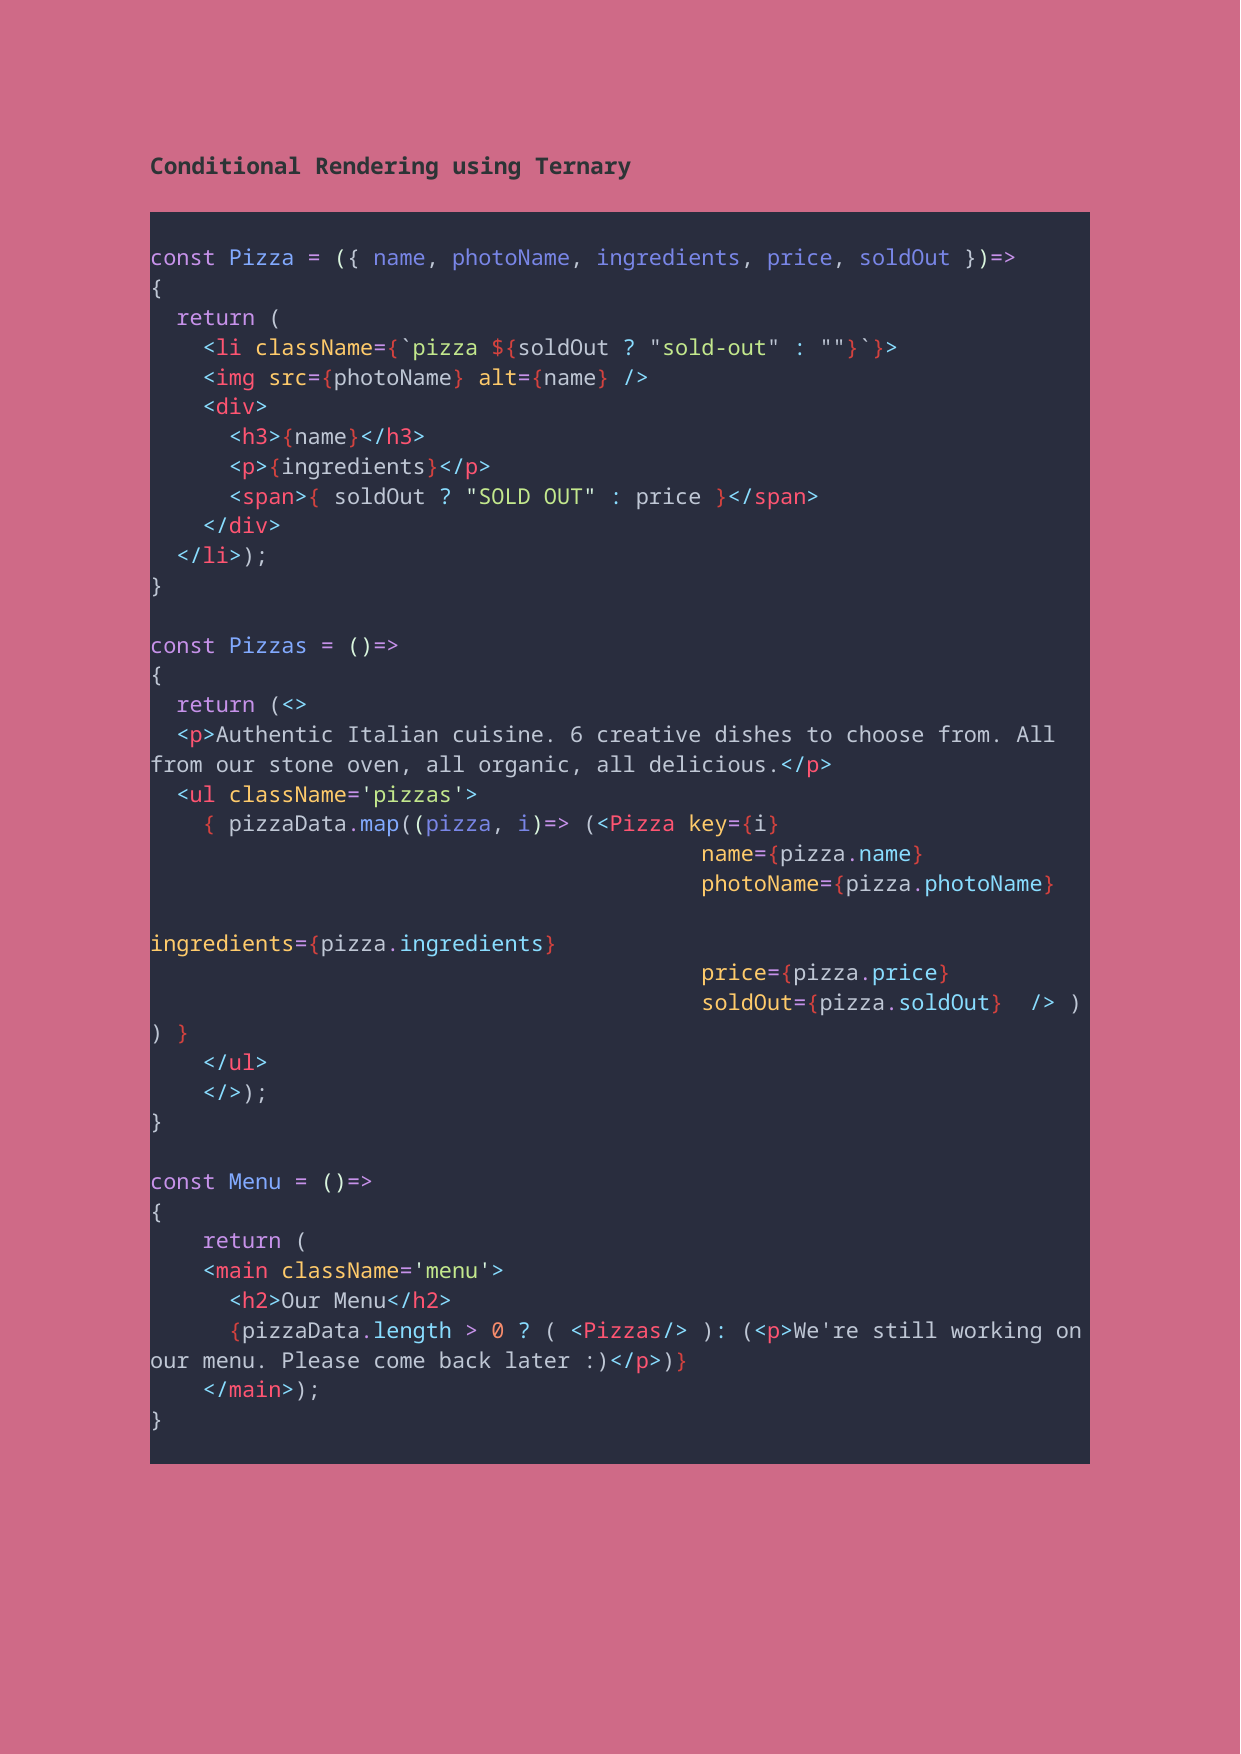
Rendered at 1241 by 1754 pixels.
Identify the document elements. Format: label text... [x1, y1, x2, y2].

text soldOut={pizza.soldOut} /> ) ) } [150, 987, 1090, 1047]
text {pizzaData.length > 0 ? ( <Pizzas/> ): (<p>We're still working on our menu. Please come back later :)</p>)} [150, 1315, 1090, 1374]
text { [150, 659, 1090, 689]
text <h3>{name}</h3> [150, 421, 1090, 451]
text ingredients={pizza.ingredients} [150, 898, 1090, 957]
text { [150, 272, 1090, 302]
text <ul className='pizzas'> [150, 778, 1090, 808]
text <main className='menu'> [150, 1255, 1090, 1285]
text photoName={pizza.photoName} [150, 868, 1090, 898]
text </div> [150, 510, 1090, 540]
text return ( [150, 302, 1090, 332]
text } [150, 1106, 1090, 1136]
text </>); [150, 1076, 1090, 1106]
text const Menu = ()=> [150, 1166, 1090, 1196]
text <p>Authentic Italian cuisine. 6 creative dishes to choose from. All from our stone oven, all organic, all delicious.</p> [150, 719, 1090, 778]
text name={pizza.name} [150, 838, 1090, 868]
text <li className={`pizza ${soldOut ? "sold-out" : ""}`}> [150, 332, 1090, 361]
text return (<> [150, 689, 1090, 719]
text <h2>Our Menu</h2> [150, 1285, 1090, 1315]
text </main>); [150, 1374, 1090, 1404]
text return ( [150, 1225, 1090, 1255]
text <p>{ingredients}</p> [150, 451, 1090, 481]
text <img src={photoName} alt={name} /> [150, 361, 1090, 391]
text </li>); [150, 540, 1090, 570]
text } [150, 570, 1090, 600]
text <span>{ soldOut ? "SOLD OUT" : price }</span> [150, 481, 1090, 510]
text const Pizza = ({ name, photoName, ingredients, price, soldOut })=> [150, 242, 1090, 272]
text <div> [150, 391, 1090, 421]
text Conditional Rendering using Ternary [150, 150, 1090, 181]
text } [150, 1404, 1090, 1434]
text price={pizza.price} [150, 957, 1090, 987]
text { pizzaData.map((pizza, i)=> (<Pizza key={i} [150, 808, 1090, 838]
text const Pizzas = ()=> [150, 629, 1090, 659]
text { [150, 1196, 1090, 1225]
text </ul> [150, 1047, 1090, 1076]
